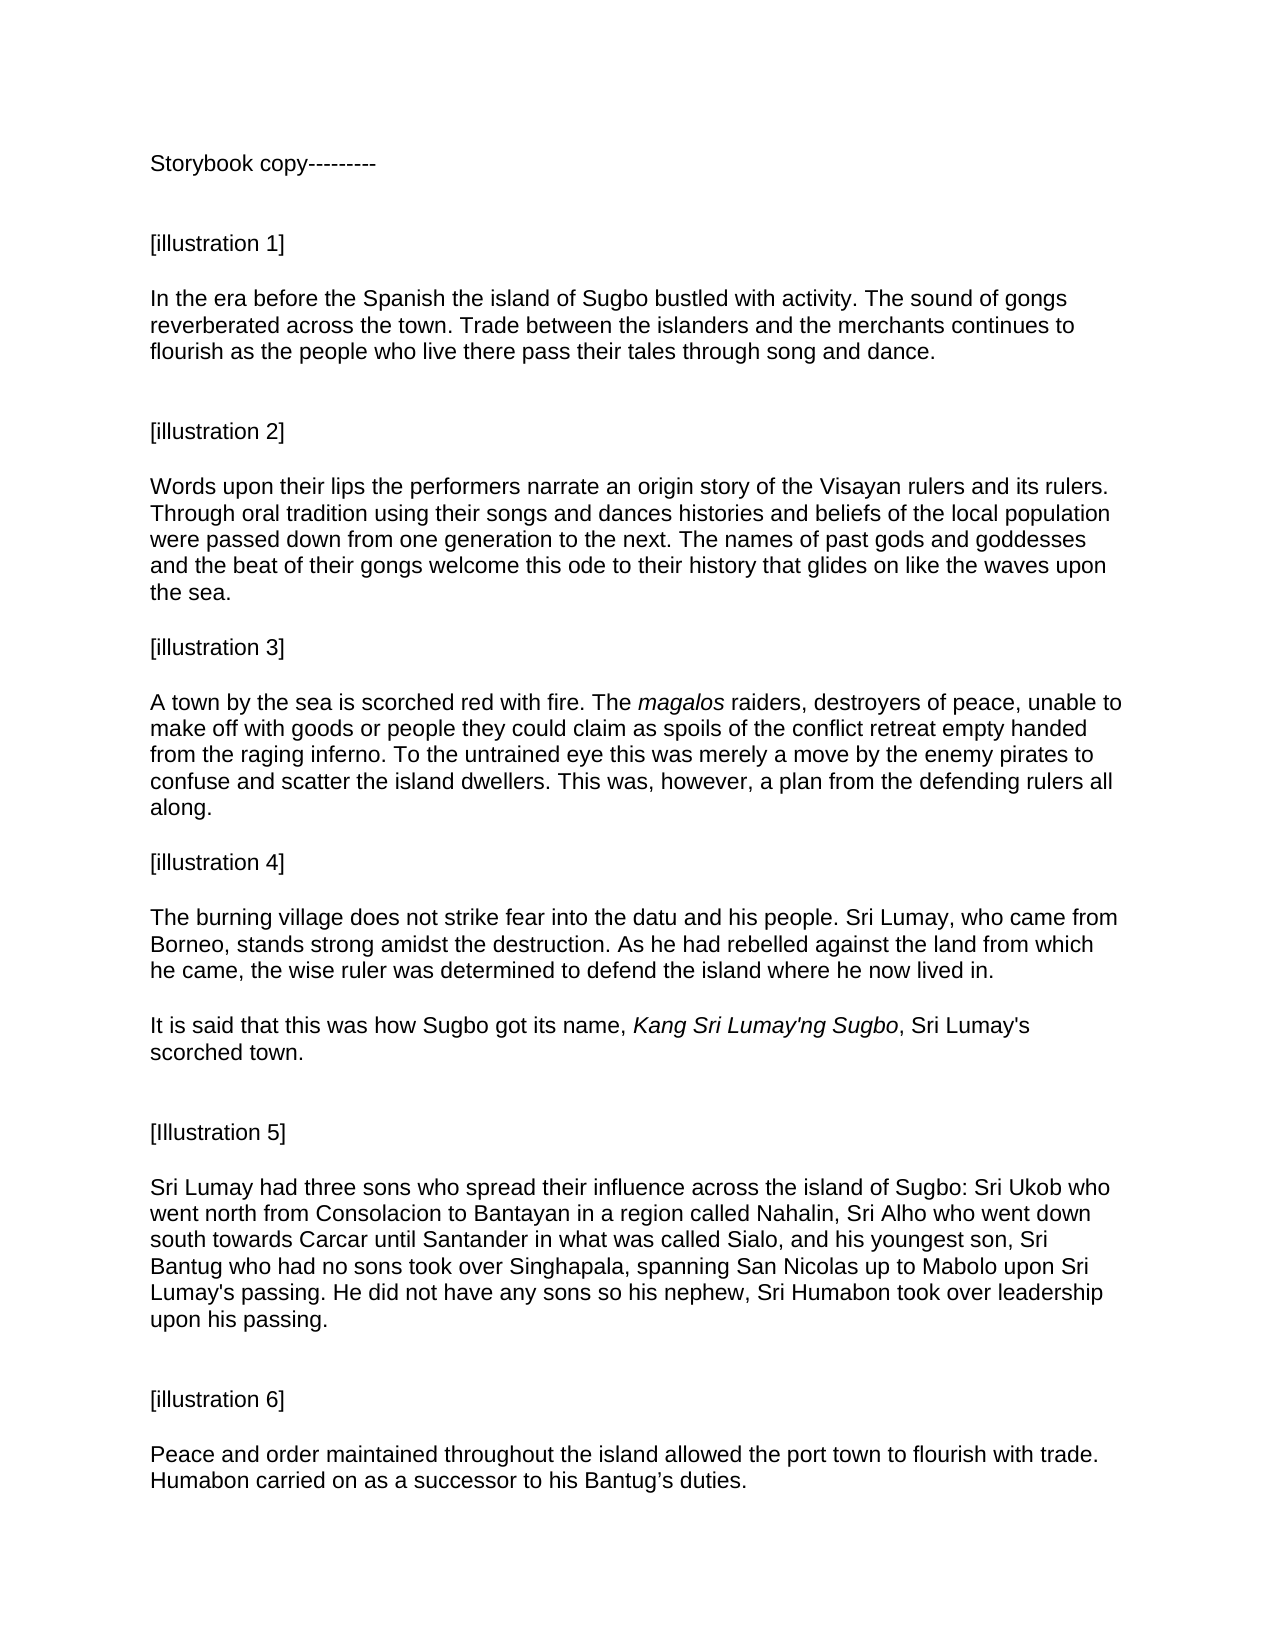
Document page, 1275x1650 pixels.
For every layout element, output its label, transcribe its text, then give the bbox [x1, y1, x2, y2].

text [illustration 3] [150, 634, 1125, 660]
text Words upon their lips the performers narrate an origin story of the Visayan rulers and its rulers. Through oral tradition using their songs and dances histories and beliefs of the local population were passed down from one generation to the next. The names of past gods and goddesses and the beat of their gongs welcome this ode to their history that glides on like the waves upon the sea. [150, 473, 1125, 605]
text [illustration 2] [150, 418, 1125, 444]
text A town by the sea is scorched red with fire. The magalos raiders, destroyers of peace, unable to make off with goods or people they could claim as spoils of the conflict retreat empty handed from the raging inferno. To the untrained eye this was merely a move by the enemy pirates to confuse and scatter the island dwellers. This was, however, a plan from the defending rulers all along. [150, 689, 1125, 821]
text [illustration 1] [150, 230, 1125, 256]
text [illustration 4] [150, 849, 1125, 876]
text Sri Lumay had three sons who spread their influence across the island of Sugbo: Sri Ukob who went north from Consolacion to Bantayan in a region called Nahalin, Sri Alho who went down south towards Carcar until Santander in what was called Sialo, and his youngest son, Sri Bantug who had no sons took over Singhapala, spanning San Nicolas up to Mabolo upon Sri Lumay's passing. He did not have any sons so his nephew, Sri Humabon took over leadership upon his passing. [150, 1174, 1125, 1332]
text Storybook copy--------- [150, 150, 1125, 176]
text Peace and order maintained throughout the island allowed the port town to flourish with trade. Humabon carried on as a successor to his Bantug’s duties. [150, 1441, 1125, 1493]
text [Illustration 5] [150, 1119, 1125, 1145]
text [illustration 6] [150, 1386, 1125, 1412]
text It is said that this was how Sugbo got its name, Kang Sri Lumay'ng Sugbo, Sri Lumay's scorched town. [150, 1012, 1125, 1065]
text In the era before the Spanish the island of Sugbo bustled with activity. The sound of gongs reverberated across the town. Trade between the islanders and the merchants continues to flourish as the people who live there pass their tales through song and dance. [150, 285, 1125, 364]
text The burning village does not strike fear into the datu and his people. Sri Lumay, who came from Borneo, stands strong amidst the destruction. As he had rebelled against the land from which he came, the wise ruler was determined to defend the island where he now lived in. [150, 904, 1125, 983]
